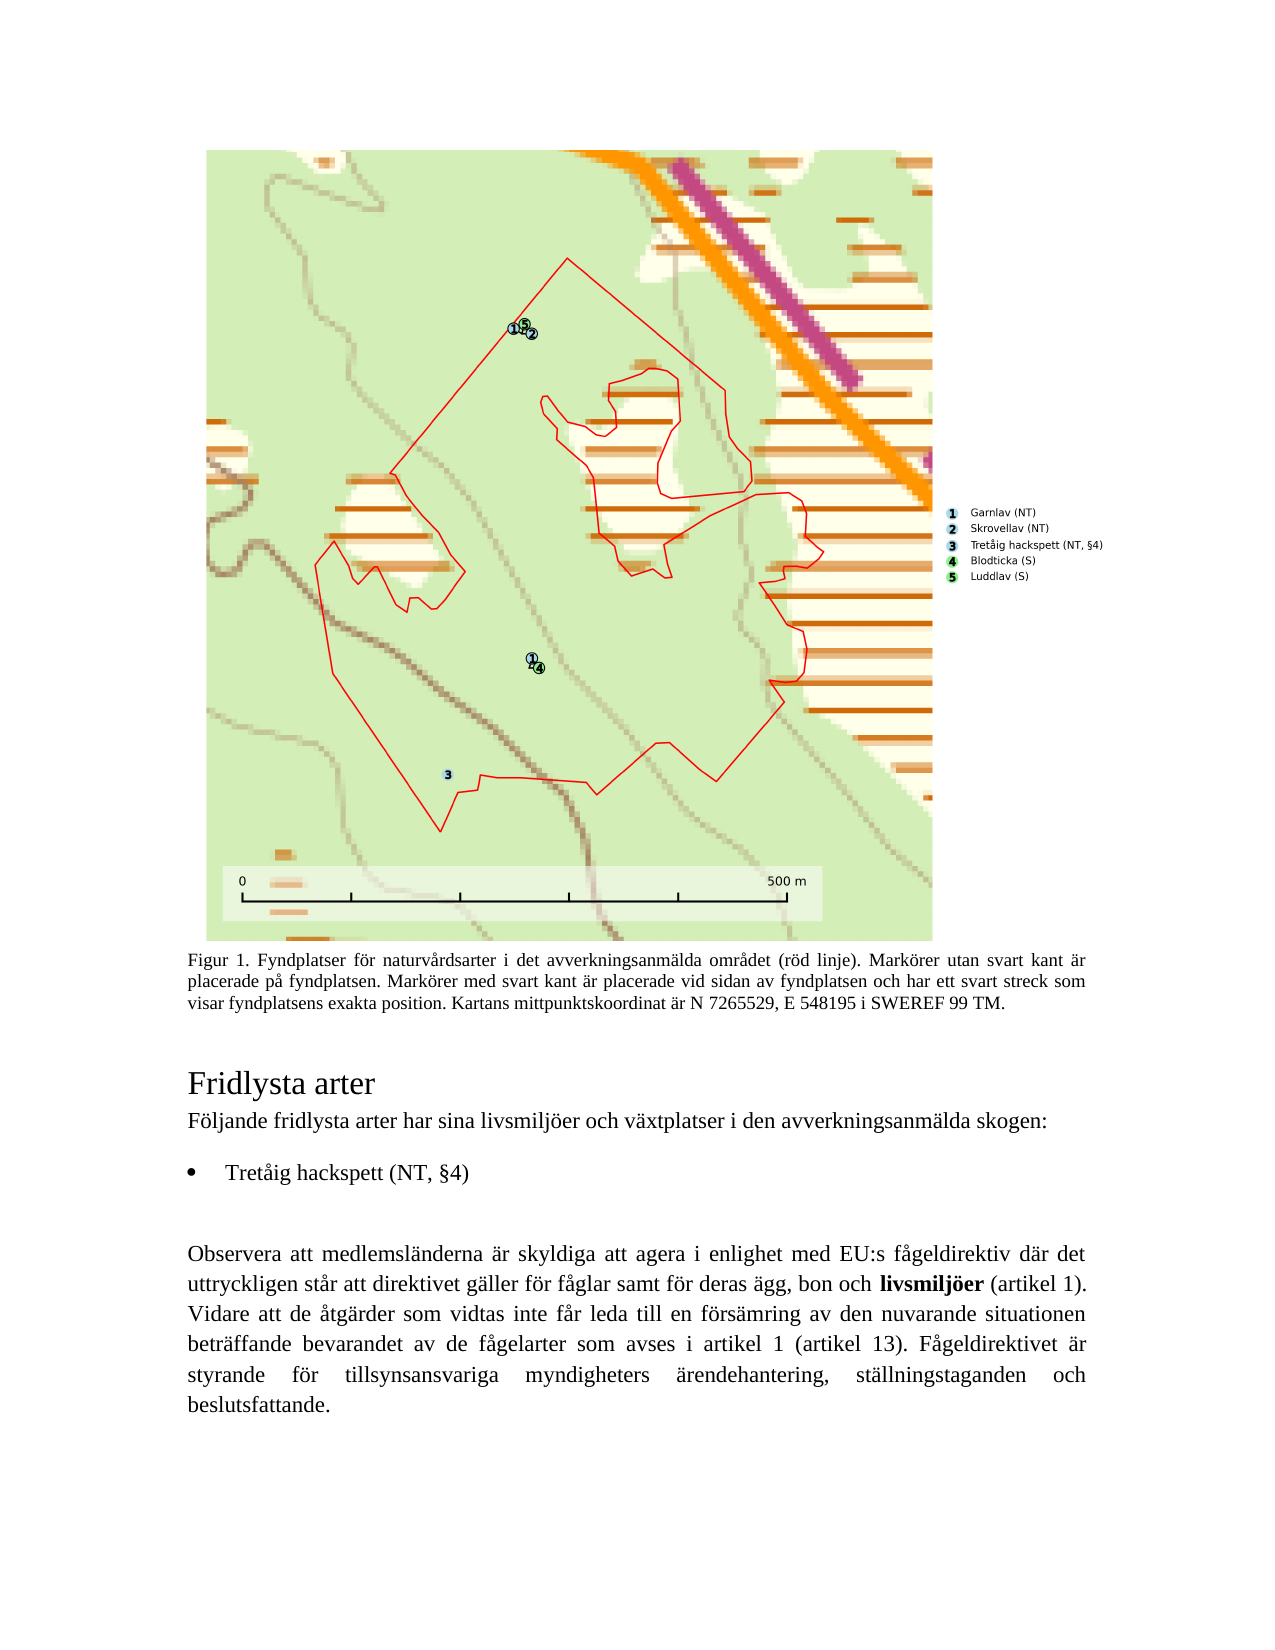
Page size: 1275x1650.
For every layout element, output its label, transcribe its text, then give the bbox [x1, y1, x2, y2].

text Observera att medlemsländerna är skyldiga att agera i enlighet med EU:s fågeldirektiv där det uttryckligen står att direktivet gäller för fåglar samt för deras ägg, bon och livsmiljöer (artikel 1). Vidare att de åtgärder som vidtas inte får leda till en försämring av den nuvarande situationen beträffande bevarandet av de fågelarter som avses i artikel 1 (artikel 13). Fågeldirektivet är styrande för tillsynsansvariga myndigheters ärendehantering, ställningstaganden och beslutsfattande. [187, 1210, 1087, 1417]
list Tretåig hackspett (NT, §4) [187, 1159, 1087, 1185]
subtitle Fridlysta arter [187, 1063, 1087, 1102]
text Figur 1. Fyndplatser för naturvårdsarter i det avverkningsanmälda området (röd linje). Markörer utan svart kant är placerade på fyndplatsen. Markörer med svart kant är placerade vid sidan av fyndplatsen och har ett svart streck som visar fyndplatsens exakta position. Kartans mittpunktskoordinat är N 7265529, E 548195 i SWEREF 99 TM. [187, 949, 1087, 1013]
text Följande fridlysta arter har sina livsmiljöer och växtplatser i den avverkningsanmälda skogen: [187, 1108, 1087, 1134]
picture [206, 150, 1107, 941]
